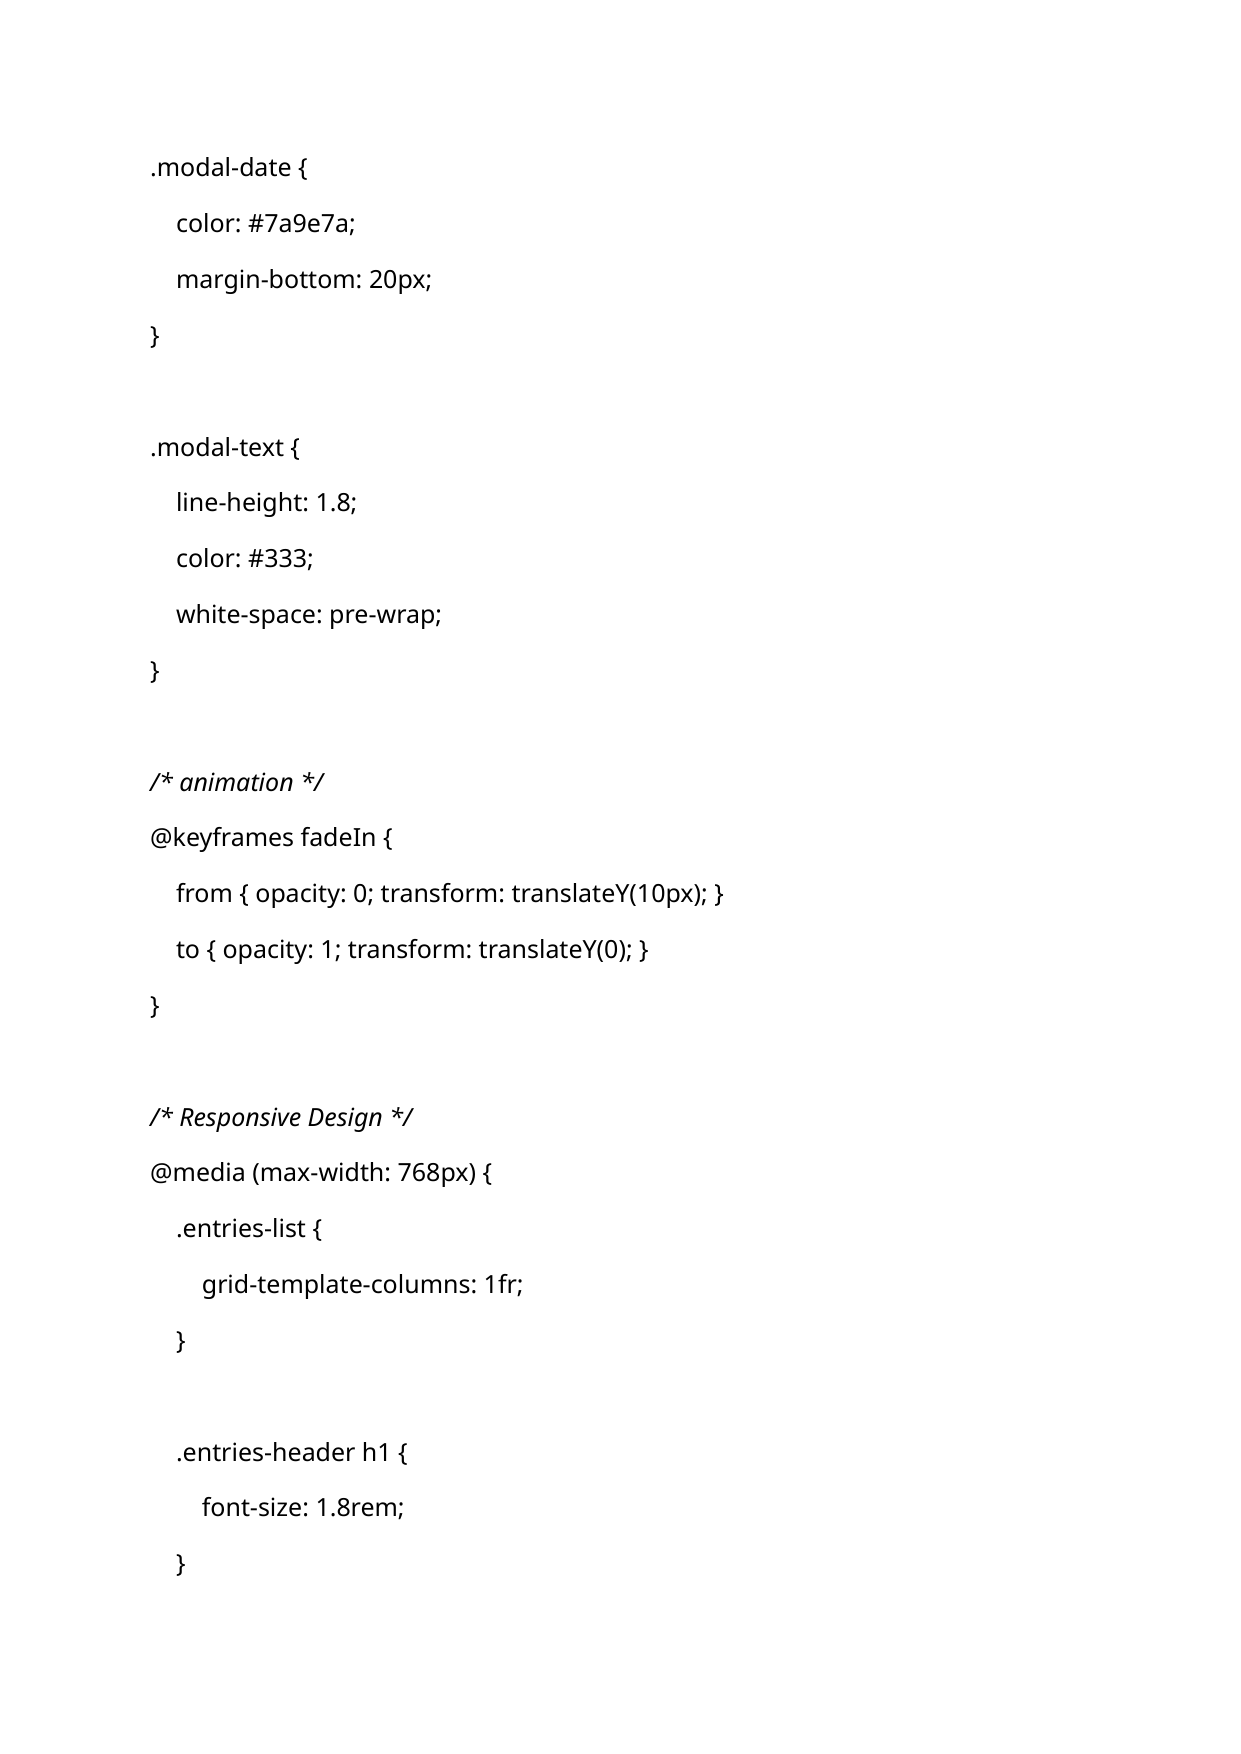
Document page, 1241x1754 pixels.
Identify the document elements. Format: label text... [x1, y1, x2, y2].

text from { opacity: 0; transform: translateY(10px); } [150, 876, 1090, 910]
text grid-template-columns: 1fr; [150, 1267, 1090, 1301]
text to { opacity: 1; transform: translateY(0); } [150, 932, 1090, 966]
text .entries-header h1 { [150, 1434, 1090, 1468]
text color: #7a9e7a; [150, 206, 1090, 240]
text .entries-list { [150, 1211, 1090, 1245]
text @keyframes fadeIn { [150, 820, 1090, 854]
text font-size: 1.8rem; [150, 1490, 1090, 1524]
text } [150, 987, 1090, 1022]
text } [150, 317, 1090, 352]
text white-space: pre-wrap; [150, 597, 1090, 631]
text .modal-date { [150, 150, 1090, 184]
text color: #333; [150, 541, 1090, 575]
text /* Responsive Design */ [150, 1099, 1090, 1133]
text margin-bottom: 20px; [150, 262, 1090, 296]
text } [150, 1322, 1090, 1357]
text .modal-text { [150, 429, 1090, 463]
text line-height: 1.8; [150, 485, 1090, 519]
text } [150, 652, 1090, 687]
text @media (max-width: 768px) { [150, 1155, 1090, 1189]
text } [150, 1546, 1090, 1580]
text /* animation */ [150, 764, 1090, 798]
